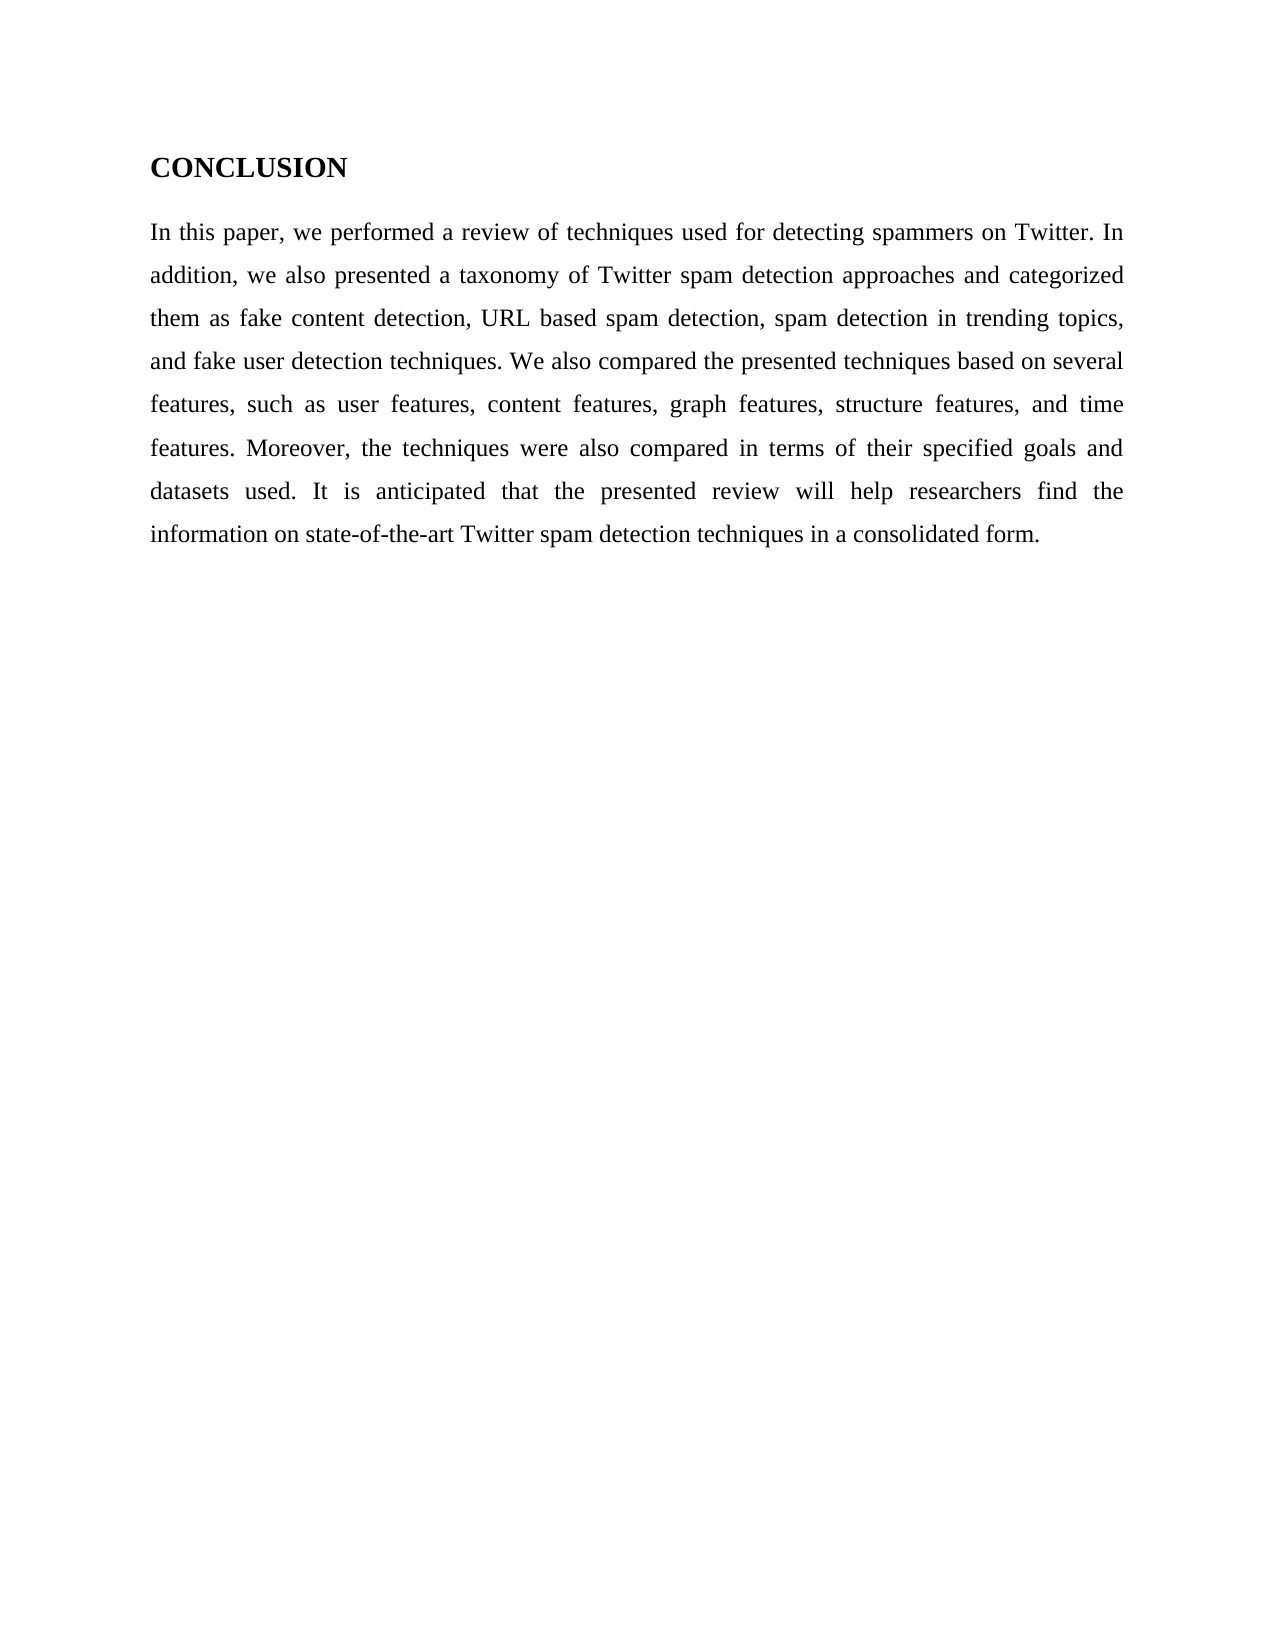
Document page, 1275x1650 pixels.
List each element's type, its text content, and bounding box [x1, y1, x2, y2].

text In this paper, we performed a review of techniques used for detecting spammers on Twitter. In addition, we also presented a taxonomy of Twitter spam detection approaches and categorized them as fake content detection, URL based spam detection, spam detection in trending topics, and fake user detection techniques. We also compared the presented techniques based on several features, such as user features, content features, graph features, structure features, and time features. Moreover, the techniques were also compared in terms of their specified goals and datasets used. It is anticipated that the presented review will help researchers find the information on state-of-the-art Twitter spam detection techniques in a consolidated form. [150, 217, 1125, 548]
text CONCLUSION [150, 150, 1125, 183]
